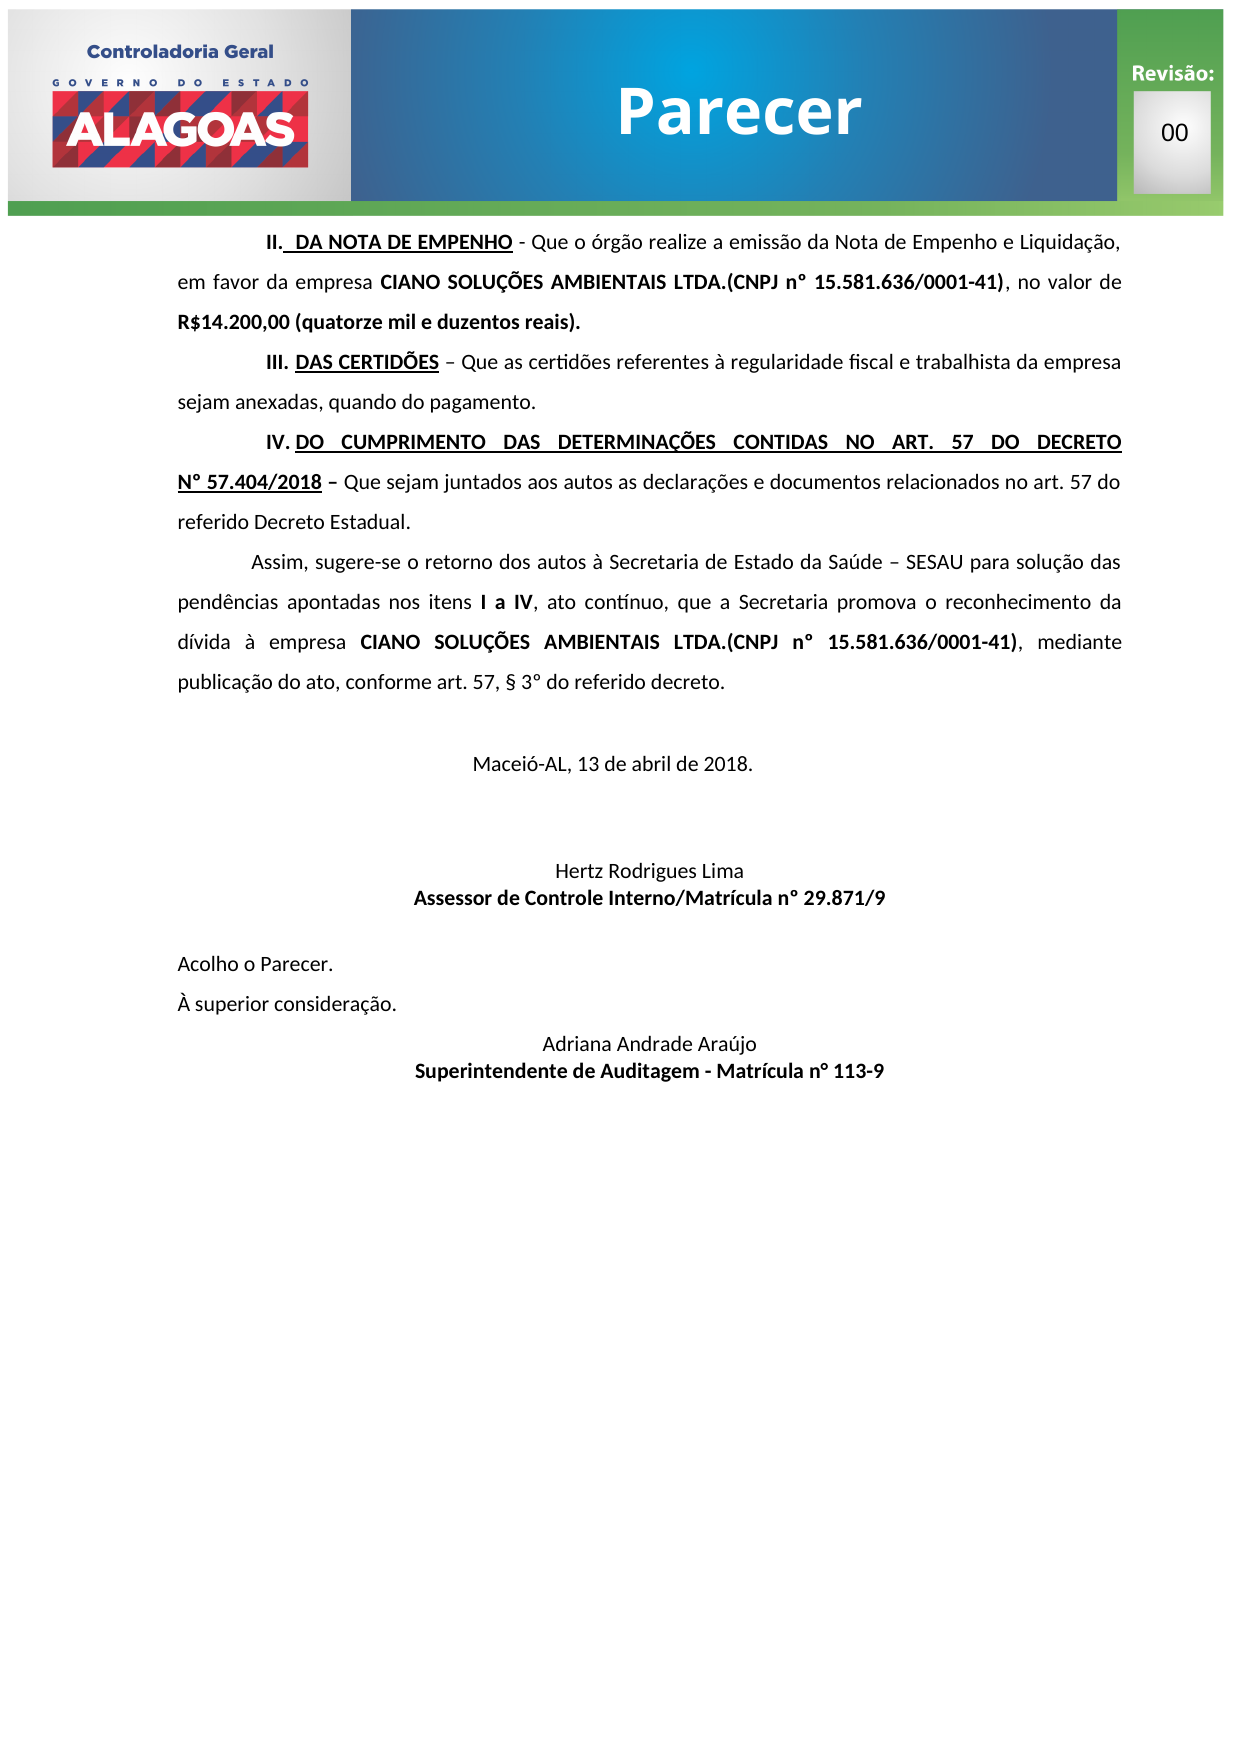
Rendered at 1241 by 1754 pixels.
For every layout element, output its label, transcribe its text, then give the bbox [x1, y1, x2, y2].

list DA NOTA DE EMPENHO - Que o órgão realize a emissão da Nota de Empenho e Liquidação, em favor da empresa CIANO SOLUÇÕES AMBIENTAIS LTDA.(CNPJ nº 15.581.636/0001-41), no valor de R$14.200,00 (quatorze mil e duzentos reais). [177, 177, 1122, 335]
text Acolho o Parecer. [177, 950, 1122, 977]
text À superior consideração. [177, 990, 1122, 1017]
list Assim, sugere-se o retorno dos autos à Secretaria de Estado da Saúde – SESAU para solução das pendências apontadas nos itens I a IV, ato contínuo, que a Secretaria promova o reconhecimento da dívida à empresa CIANO SOLUÇÕES AMBIENTAIS LTDA.(CNPJ nº 15.581.636/0001-41), mediante publicação do ato, conforme art. 57, § 3º do referido decreto. [177, 548, 1122, 695]
text Assessor de Controle Interno/Matrícula nº 29.871/9 [177, 884, 1122, 910]
list DO CUMPRIMENTO DAS DETERMINAÇÕES CONTIDAS NO ART. 57 DO DECRETO Nº 57.404/2018 – Que sejam juntados aos autos as declarações e documentos relacionados no art. 57 do referido Decreto Estadual. [177, 428, 1122, 535]
text Maceió-AL, 13 de abril de 2018. [472, 750, 1122, 777]
text Adriana Andrade Araújo [177, 1030, 1122, 1057]
text Superintendente de Auditagem - Matrícula n° 113-9 [177, 1057, 1122, 1084]
text Hertz Rodrigues Lima [177, 857, 1122, 884]
list DAS CERTIDÕES – Que as certidões referentes à regularidade fiscal e trabalhista da empresa sejam anexadas, quando do pagamento. [177, 348, 1122, 415]
picture [7, 9, 1224, 216]
